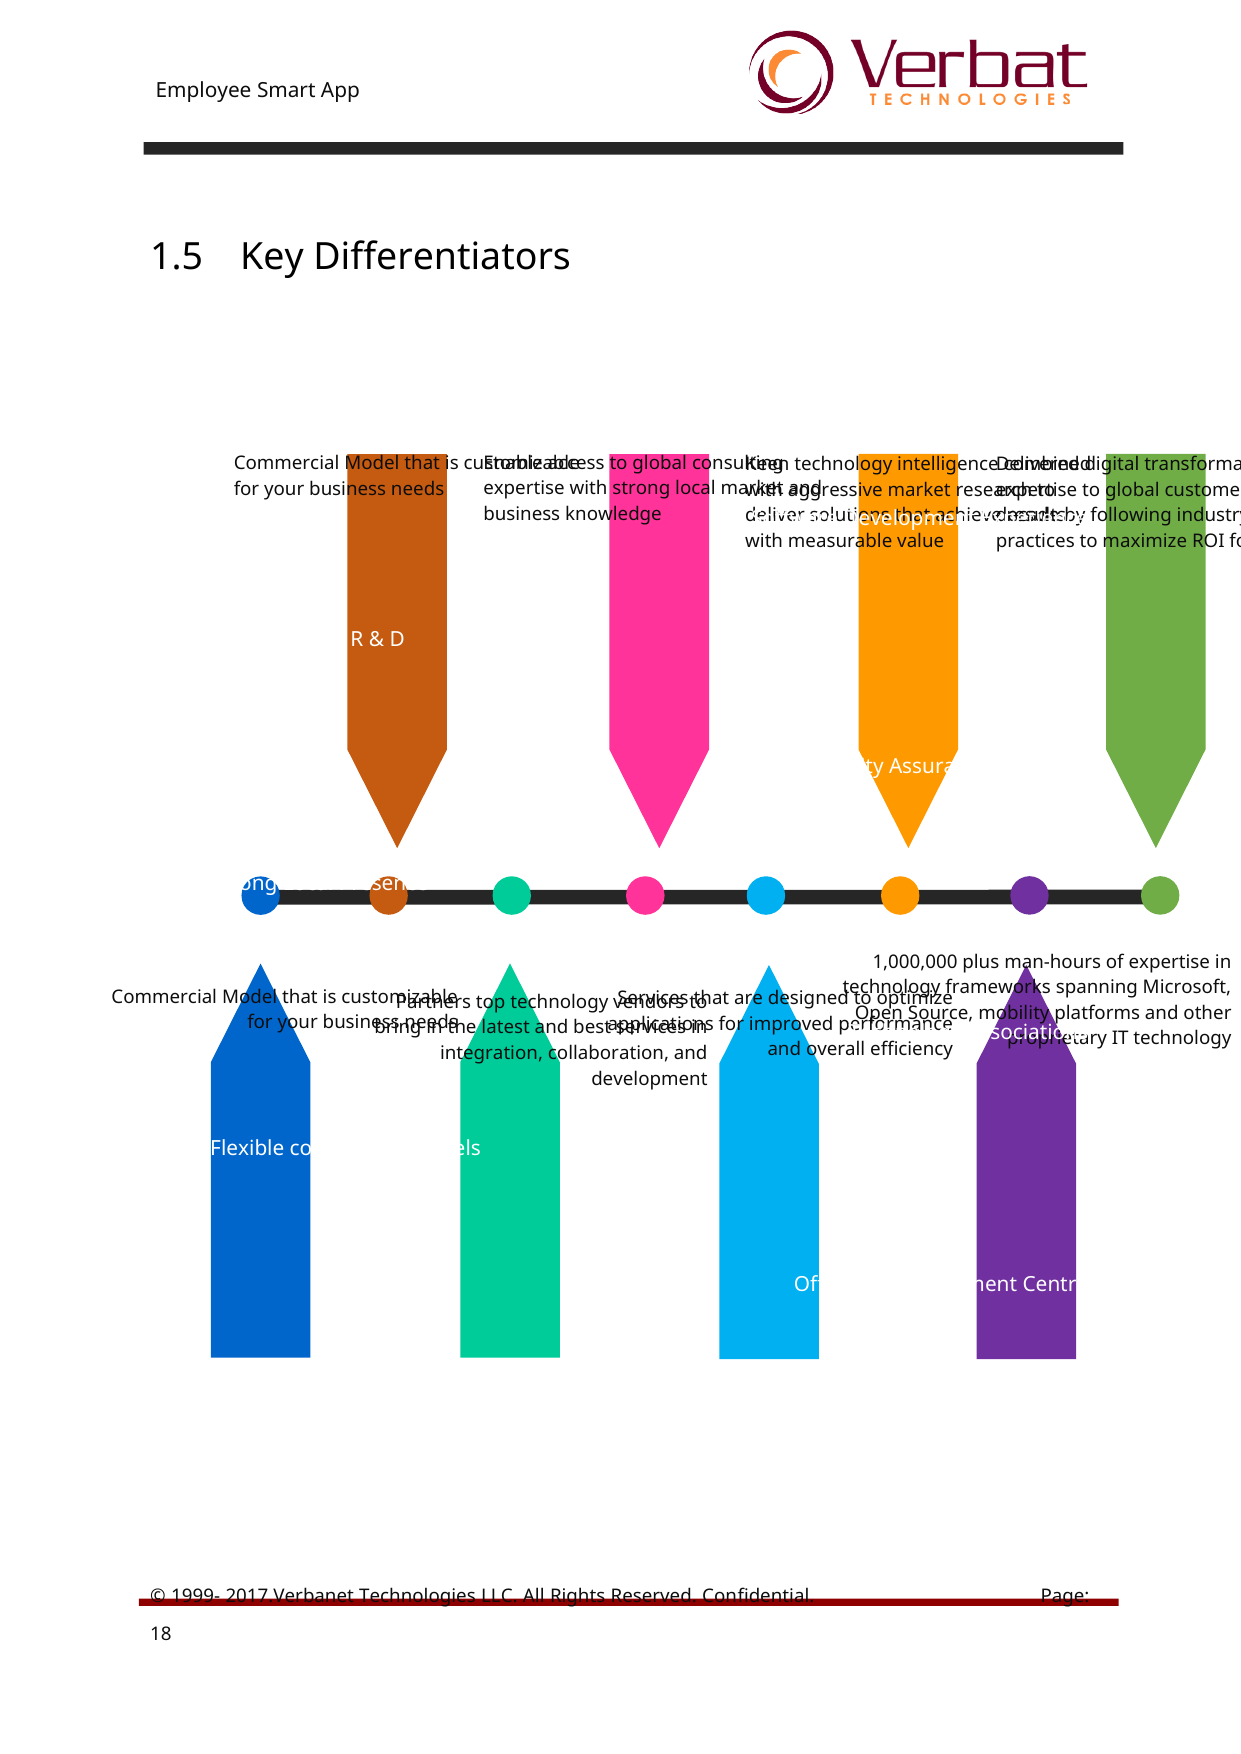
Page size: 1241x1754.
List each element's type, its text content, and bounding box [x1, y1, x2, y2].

picture [745, 26, 1089, 114]
subtitle Key Differentiators [150, 229, 1090, 280]
